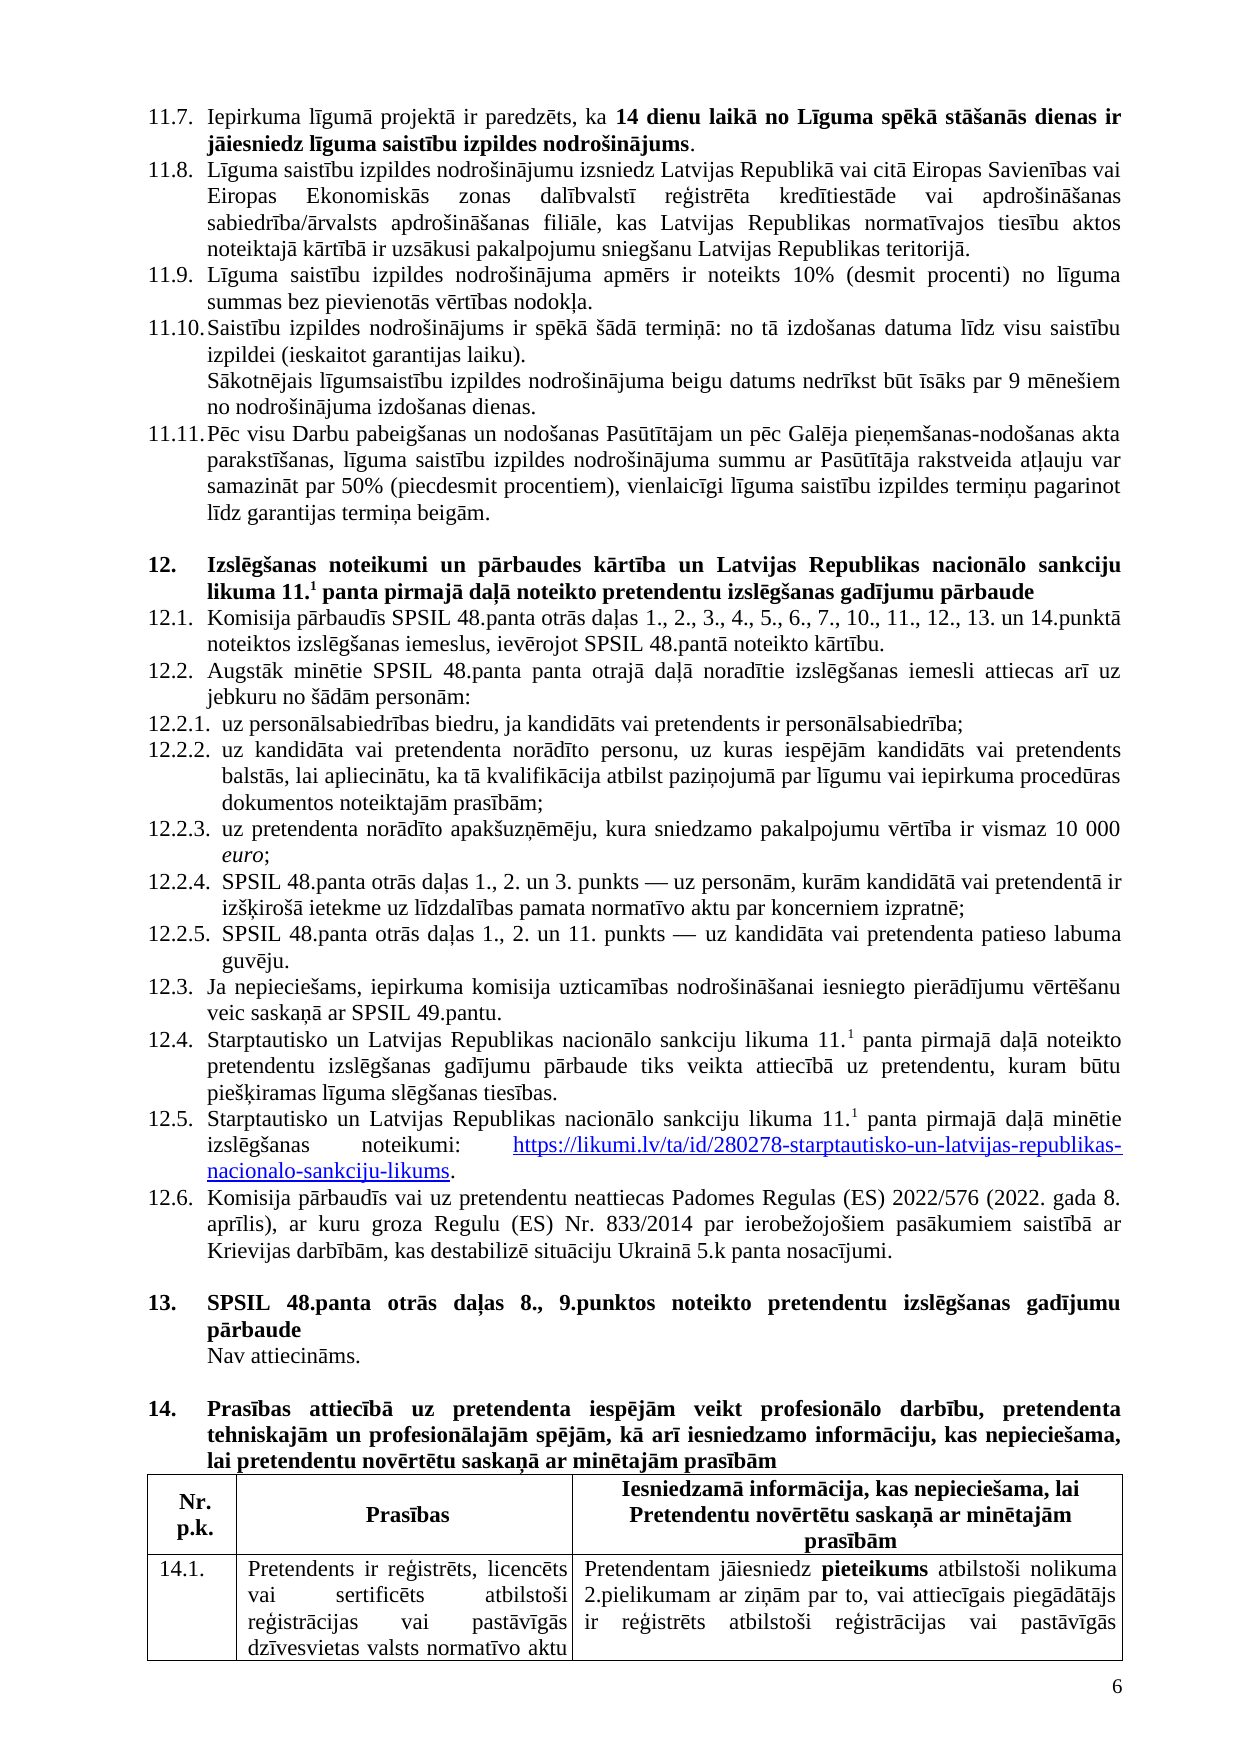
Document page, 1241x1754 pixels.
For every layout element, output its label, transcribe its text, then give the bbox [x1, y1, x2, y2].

list Līguma saistību izpildes nodrošinājuma apmērs ir noteikts 10% (desmit procenti) no līguma summas bez pievienotās vērtības nodokļa. [148, 262, 1122, 314]
list uz kandidāta vai pretendenta norādīto personu, uz kuras iespējām kandidāts vai pretendents balstās, lai apliecinātu, ka tā kvalifikācija atbilst paziņojumā par līgumu vai iepirkuma procedūras dokumentos noteiktajām prasībām; [148, 736, 1122, 815]
table_header Nr. p.k. [148, 1475, 236, 1554]
list Starptautisko un Latvijas Republikas nacionālo sankciju likuma 11.1 panta pirmajā daļā noteikto pretendentu izslēgšanas gadījumu pārbaude tiks veikta attiecībā uz pretendentu, kuram būtu piešķiramas līguma slēgšanas tiesības. [148, 1026, 1122, 1105]
list uz pretendenta norādīto apakšuzņēmēju, kura sniedzamo pakalpojumu vērtība ir vismaz 10 000 euro; [148, 815, 1122, 868]
list Komisija pārbaudīs SPSIL 48.panta otrās daļas 1., 2., 3., 4., 5., 6., 7., 10., 11., 12., 13. un 14.punktā noteiktos izslēgšanas iemeslus, ievērojot SPSIL 48.pantā noteikto kārtību. [148, 604, 1122, 657]
list Iepirkuma līgumā projektā ir paredzēts, ka 14 dienu laikā no Līguma spēkā stāšanās dienas ir jāiesniedz līguma saistību izpildes nodrošinājums. [148, 103, 1122, 156]
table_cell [237, 1555, 572, 1660]
list Augstāk minētie SPSIL 48.panta panta otrajā daļā noradītie izslēgšanas iemesli attiecas arī uz jebkuru no šādām personām: [148, 657, 1122, 709]
list SPSIL 48.panta otrās daļas 1., 2. un 3. punkts — uz personām, kurām kandidātā vai pretendentā ir izšķirošā ietekme uz līdzdalības pamata normatīvo aktu par koncerniem izpratnē; [148, 868, 1122, 920]
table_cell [573, 1555, 1122, 1660]
list Prasības attiecībā uz pretendenta iespējām veikt profesionālo darbību, pretendenta tehniskajām un profesionālajām spējām, kā arī iesniedzamo informāciju, kas nepieciešama, lai pretendentu novērtētu saskaņā ar minētajām prasībām [148, 1395, 1122, 1474]
table_header Iesniedzamā informācija, kas nepieciešama, lai Pretendentu novērtētu saskaņā ar minētajām prasībām [573, 1475, 1122, 1554]
list Ja nepieciešams, iepirkuma komisija uzticamības nodrošināšanai iesniegto pierādījumu vērtēšanu veic saskaņā ar SPSIL 49.pantu. [148, 973, 1122, 1026]
list Komisija pārbaudīs vai uz pretendentu neattiecas Padomes Regulas (ES) 2022/576 (2022. gada 8. aprīlis), ar kuru groza Regulu (ES) Nr. 833/2014 par ierobežojošiem pasākumiem saistībā ar Krievijas darbībām, kas destabilizē situāciju Ukrainā 5.k panta nosacījumi. [148, 1184, 1122, 1263]
list Līguma saistību izpildes nodrošinājumu izsniedz Latvijas Republikā vai citā Eiropas Savienības vai Eiropas Ekonomiskās zonas dalībvalstī reģistrēta kredītiestāde vai apdrošināšanas sabiedrība/ārvalsts apdrošināšanas filiāle, kas Latvijas Republikas normatīvajos tiesību aktos noteiktajā kārtībā ir uzsākusi pakalpojumu sniegšanu Latvijas Republikas teritorijā. [148, 156, 1122, 262]
list Sākotnējais līgumsaistību izpildes nodrošinājuma beigu datums nedrīkst būt īsāks par 9 mēnešiem no nodrošinājuma izdošanas dienas. [207, 367, 1122, 420]
list Saistību izpildes nodrošinājums ir spēkā šādā termiņā: no tā izdošanas datuma līdz visu saistību izpildei (ieskaitot garantijas laiku). [148, 314, 1122, 367]
table_header Prasības [237, 1475, 572, 1554]
list Starptautisko un Latvijas Republikas nacionālo sankciju likuma 11.1 panta pirmajā daļā minētie izslēgšanas noteikumi: https://likumi.lv/ta/id/280278-starptautisko-un-latvijas-republikas-nacionalo-sankciju-likums. [148, 1105, 1122, 1184]
list Izslēgšanas noteikumi un pārbaudes kārtība un Latvijas Republikas nacionālo sankciju likuma 11.1 panta pirmajā daļā noteikto pretendentu izslēgšanas gadījumu pārbaude [148, 551, 1122, 604]
list Pēc visu Darbu pabeigšanas un nodošanas Pasūtītājam un pēc Galēja pieņemšanas-nodošanas akta parakstīšanas, līguma saistību izpildes nodrošinājuma summu ar Pasūtītāja rakstveida atļauju var samazināt par 50% (piecdesmit procentiem), vienlaicīgi līguma saistību izpildes termiņu pagarinot līdz garantijas termiņa beigām. [148, 420, 1122, 525]
list SPSIL 48.panta otrās daļas 1., 2. un 11. punkts — uz kandidāta vai pretendenta patieso labuma guvēju. [148, 920, 1122, 973]
table_cell 14.1. [148, 1555, 236, 1660]
list SPSIL 48.panta otrās daļas 8., 9.punktos noteikto pretendentu izslēgšanas gadījumu pārbaude [148, 1289, 1122, 1342]
text Nav attiecināms. [148, 1342, 1122, 1368]
list uz personālsabiedrības biedru, ja kandidāts vai pretendents ir personālsabiedrība; [148, 709, 1122, 736]
